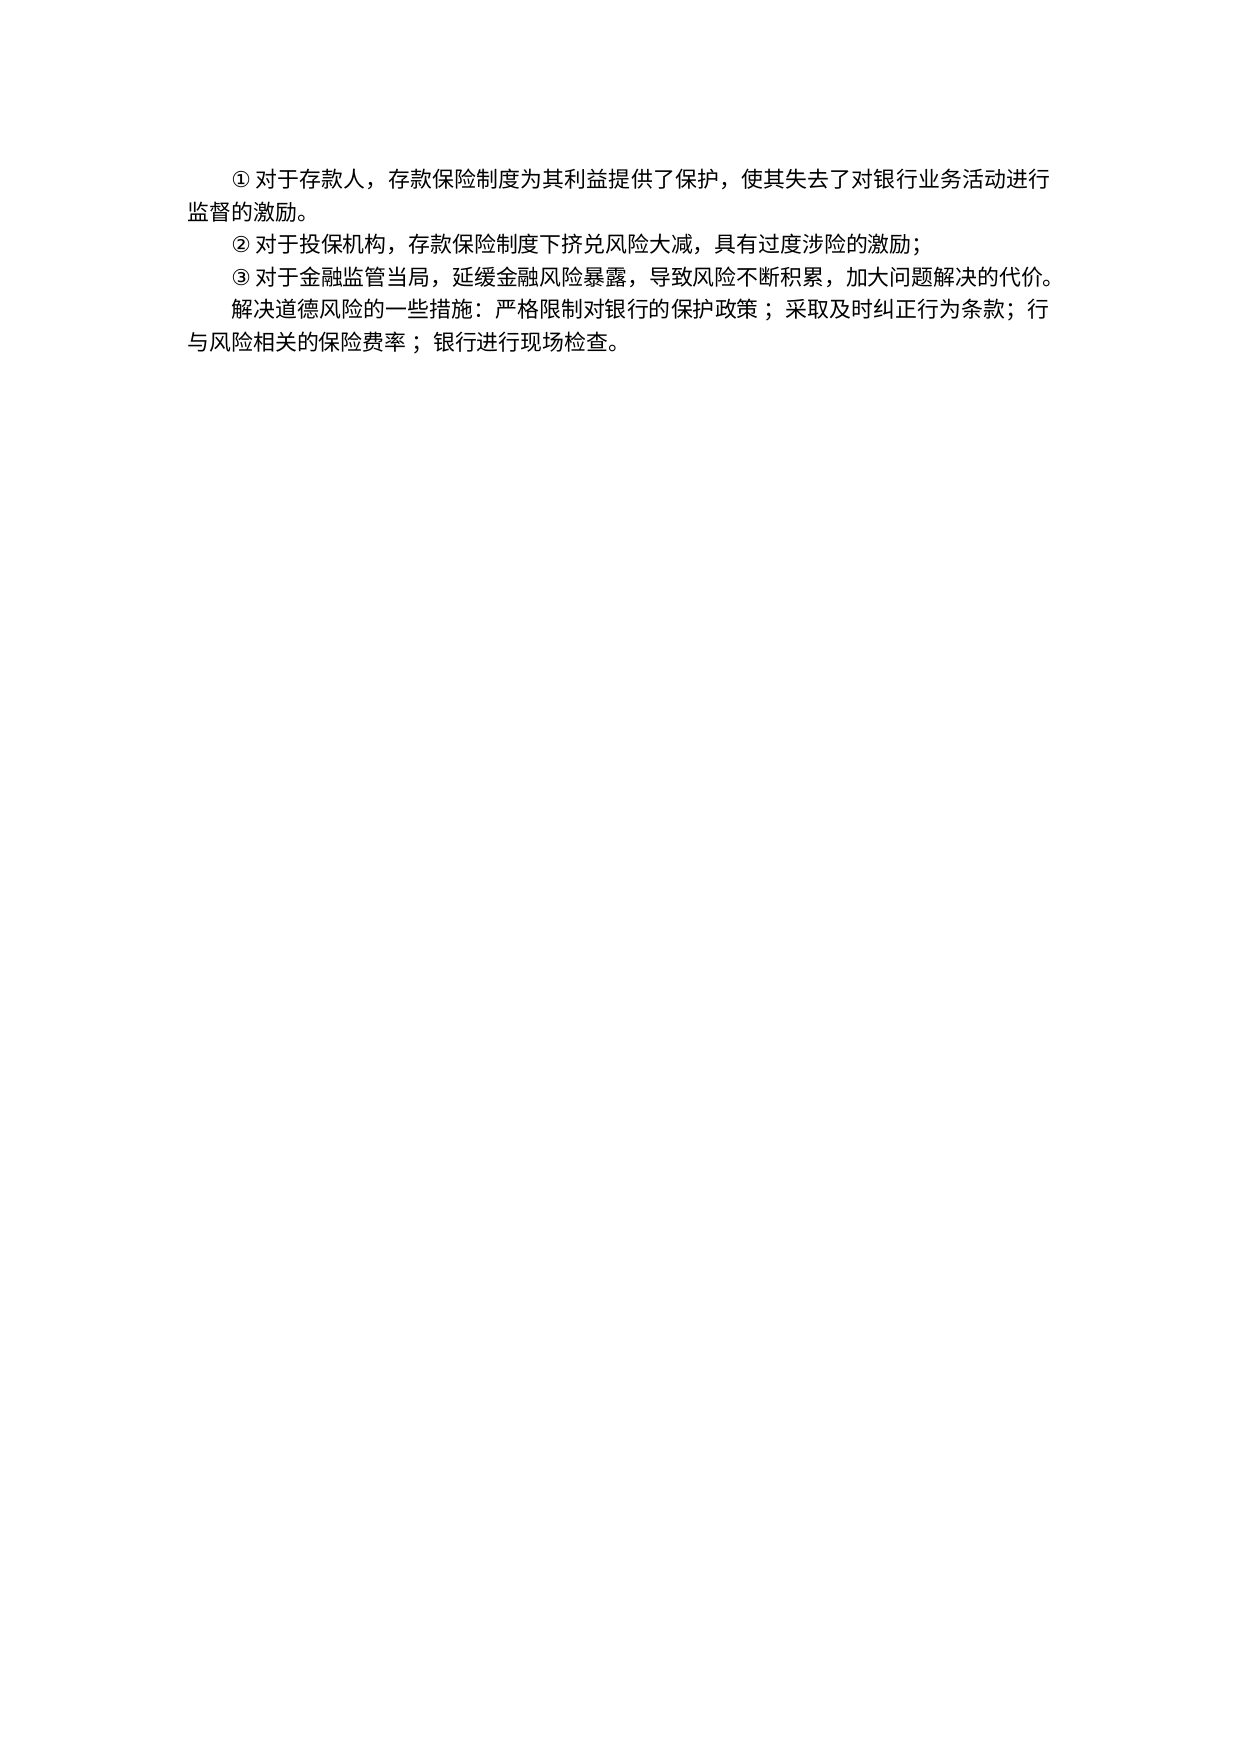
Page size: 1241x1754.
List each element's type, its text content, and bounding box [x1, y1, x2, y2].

text ②对于投保机构，存款保险制度下挤兑风险大减，具有过度涉险的激励； [187, 227, 1053, 259]
text 解决道德风险的一些措施：严格限制对银行的保护政策 ；采取及时纠正行为条款；行与风险相关的保险费率 ；银行进行现场检查。 [187, 292, 1053, 357]
text ①对于存款人，存款保险制度为其利益提供了保护，使其失去了对银行业务活动进行监督的激励。 [187, 162, 1053, 227]
text ③对于金融监管当局，延缓金融风险暴露，导致风险不断积累，加大问题解决的代价。 [187, 259, 1053, 292]
